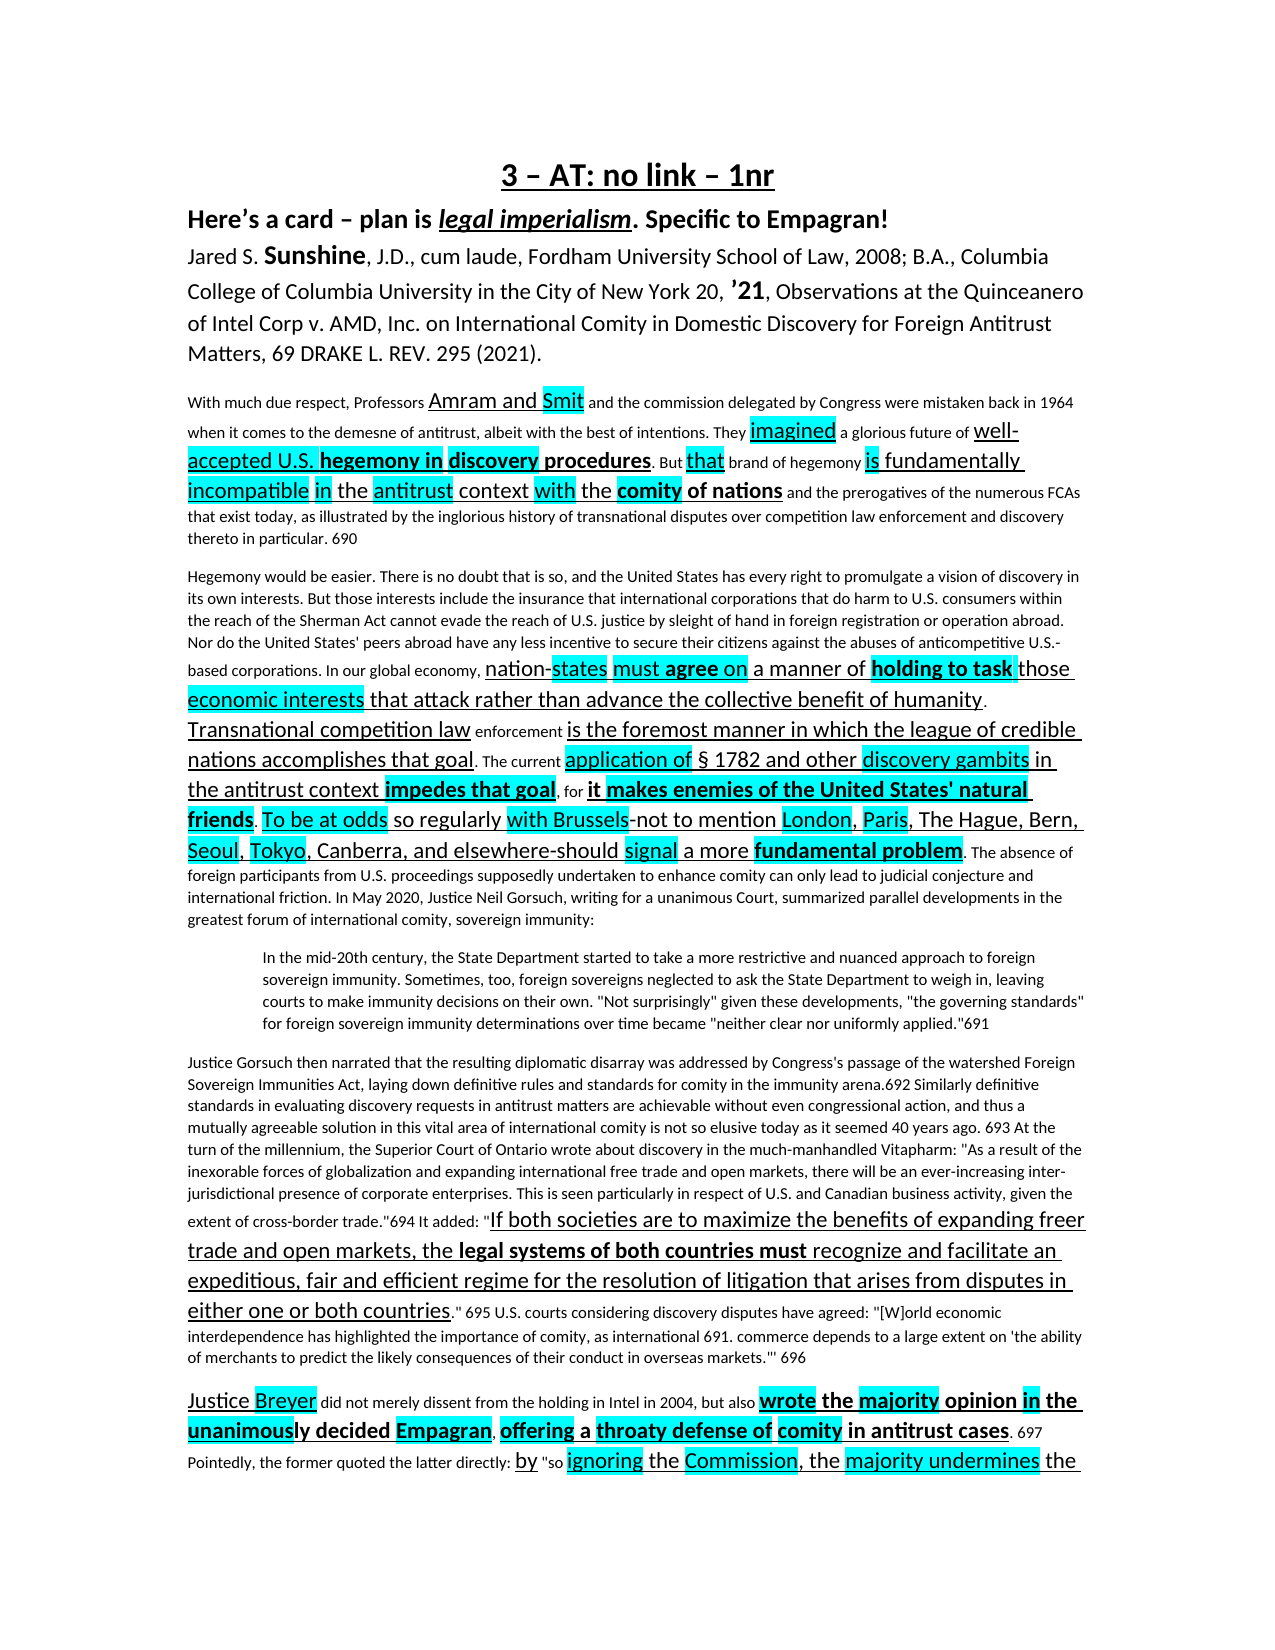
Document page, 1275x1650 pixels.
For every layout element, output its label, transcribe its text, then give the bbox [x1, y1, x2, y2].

subtitle 3 – AT: no link – 1nr [187, 154, 1087, 195]
text Justice Gorsuch then narrated that the resulting diplomatic disarray was addressed by Congress's passage of the watershed Foreign Sovereign Immunities Act, laying down definitive rules and standards for comity in the immunity arena.692 Similarly definitive standards in evaluating discovery requests in antitrust matters are achievable without even congressional action, and thus a mutually agreeable solution in this vital area of international comity is not so elusive today as it seemed 40 years ago. 693 At the turn of the millennium, the Superior Court of Ontario wrote about discovery in the much-manhandled Vitapharm: "As a result of the inexorable forces of globalization and expanding international free trade and open markets, there will be an ever-increasing inter-jurisdictional presence of corporate enterprises. This is seen particularly in respect of U.S. and Canadian business activity, given the extent of cross-border trade."694 It added: "If both societies are to maximize the benefits of expanding freer trade and open markets, the legal systems of both countries must recognize and facilitate an expeditious, fair and efficient regime for the resolution of litigation that arises from disputes in either one or both countries." 695 U.S. courts considering discovery disputes have agreed: "[W]orld economic interdependence has highlighted the importance of comity, as international 691. commerce depends to a large extent on 'the ability of merchants to predict the likely consequences of their conduct in overseas markets."' 696 [187, 1052, 1087, 1368]
text Jared S. Sunshine, J.D., cum laude, Fordham University School of Law, 2008; B.A., Columbia College of Columbia University in the City of New York 20, ’21, Observations at the Quinceanero of Intel Corp v. AMD, Inc. on International Comity in Domestic Discovery for Foreign Antitrust Matters, 69 DRAKE L. REV. 295 (2021). [187, 238, 1087, 367]
text Hegemony would be easier. There is no doubt that is so, and the United States has every right to promulgate a vision of discovery in its own interests. But those interests include the insurance that international corporations that do harm to U.S. consumers within the reach of the Sherman Act cannot evade the reach of U.S. justice by sleight of hand in foreign registration or operation abroad. Nor do the United States' peers abroad have any less incentive to secure their citizens against the abuses of anticompetitive U.S.- based corporations. In our global economy, nation-states must agree on a manner of holding to task those economic interests that attack rather than advance the collective benefit of humanity. Transnational competition law enforcement is the foremost manner in which the league of credible nations accomplishes that goal. The current application of § 1782 and other discovery gambits in the antitrust context impedes that goal, for it makes enemies of the United States' natural friends. To be at odds so regularly with Brussels-not to mention London, Paris, The Hague, Bern, Seoul, Tokyo, Canberra, and elsewhere-should signal a more fundamental problem. The absence of foreign participants from U.S. proceedings supposedly undertaken to enhance comity can only lead to judicial conjecture and international friction. In May 2020, Justice Neil Gorsuch, writing for a unanimous Court, summarized parallel developments in the greatest forum of international comity, sovereign immunity: [187, 566, 1087, 929]
text In the mid-20th century, the State Department started to take a more restrictive and nuanced approach to foreign sovereign immunity. Sometimes, too, foreign sovereigns neglected to ask the State Department to weigh in, leaving courts to make immunity decisions on their own. "Not surprisingly" given these developments, "the governing standards" for foreign sovereign immunity determinations over time became "neither clear nor uniformly applied."691 [262, 948, 1087, 1034]
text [187, 1386, 1087, 1475]
text With much due respect, Professors Amram and Smit and the commission delegated by Congress were mistaken back in 1964 when it comes to the demesne of antitrust, albeit with the best of intentions. They imagined a glorious future of well-accepted U.S. hegemony in discovery procedures. But that brand of hegemony is fundamentally incompatible in the antitrust context with the comity of nations and the prerogatives of the numerous FCAs that exist today, as illustrated by the inglorious history of transnational disputes over competition law enforcement and discovery thereto in particular. 690 [187, 386, 1087, 548]
subtitle Here’s a card – plan is legal imperialism. Specific to Empagran! [187, 202, 1087, 235]
